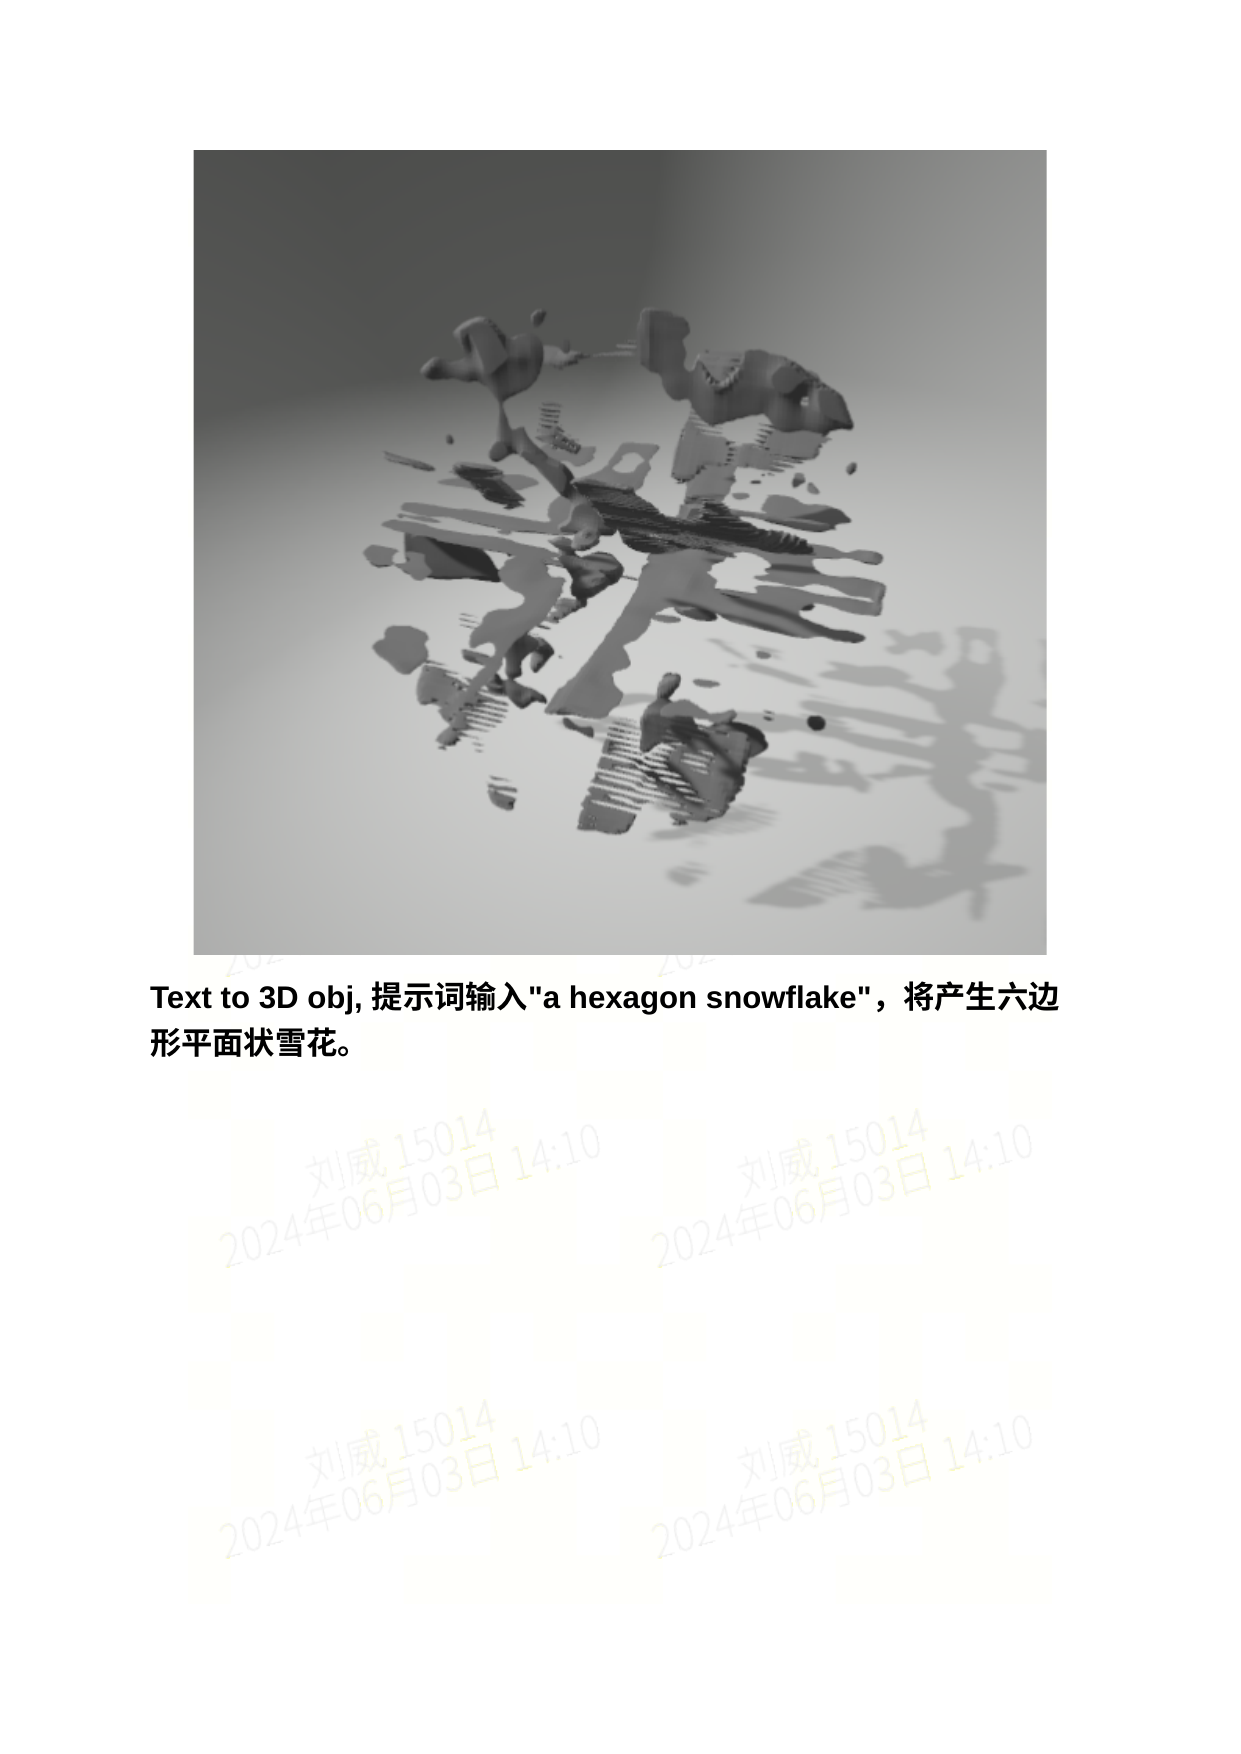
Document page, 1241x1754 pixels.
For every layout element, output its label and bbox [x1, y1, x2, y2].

picture [188, 150, 1052, 1604]
picture [188, 1033, 195, 1043]
